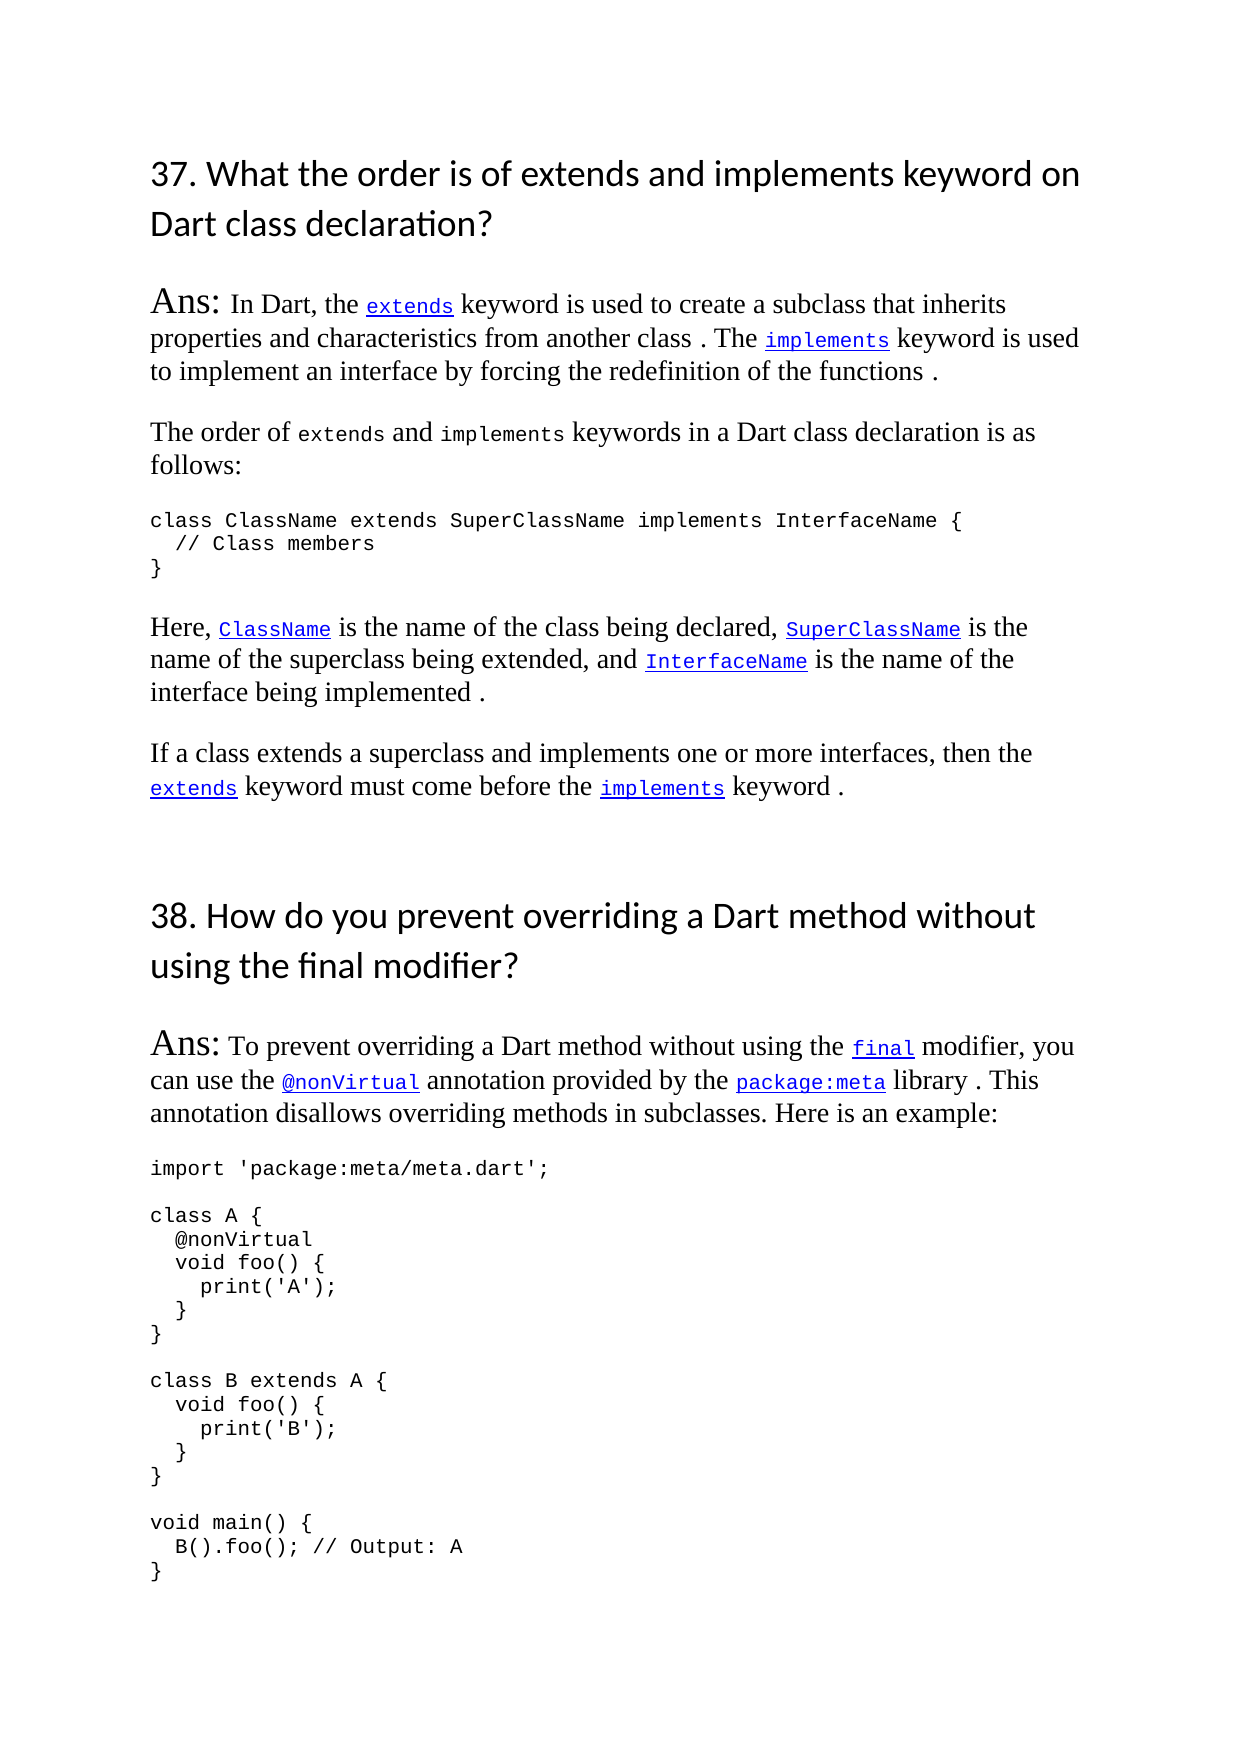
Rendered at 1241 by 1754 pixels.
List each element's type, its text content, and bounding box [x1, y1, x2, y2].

text void foo() { [150, 1394, 1090, 1418]
text 38. How do you prevent overriding a Dart method without using the final modifier? [150, 892, 1090, 987]
text Ans: To prevent overriding a Dart method without using the final modifier, you can use the @nonVirtual annotation provided by the package:meta library . This annotation disallows overriding methods in subclasses. Here is an example: [150, 1020, 1090, 1128]
text 37. What the order is of extends and implements keyword on Dart class declaration? [150, 150, 1090, 245]
text Ans: In Dart, the extends keyword is used to create a subclass that inherits properties and characteristics from another class . The implements keyword is used to implement an interface by forcing the redefinition of the functions . [150, 278, 1090, 386]
text import 'package:meta/meta.dart'; [150, 1158, 1090, 1181]
text The order of extends and implements keywords in a Dart class declaration is as follows: [150, 415, 1090, 480]
text @nonVirtual [150, 1228, 1090, 1252]
text B().foo(); // Output: A [150, 1536, 1090, 1559]
text } [150, 1559, 1090, 1583]
text void main() { [150, 1512, 1090, 1536]
text class A { [150, 1205, 1090, 1228]
text print('A'); [150, 1276, 1090, 1299]
text } [150, 1299, 1090, 1323]
text Here, ClassName is the name of the class being declared, SuperClassName is the name of the superclass being extended, and InterfaceName is the name of the interface being implemented . [150, 610, 1090, 707]
text void foo() { [150, 1252, 1090, 1276]
text class B extends A { [150, 1370, 1090, 1394]
text } [150, 1465, 1090, 1489]
text If a class extends a superclass and implements one or more interfaces, then the extends keyword must come before the implements keyword . [150, 736, 1090, 801]
text } [150, 557, 1090, 581]
text // Class members [150, 533, 1090, 557]
text } [150, 1441, 1090, 1465]
text } [150, 1323, 1090, 1347]
text class ClassName extends SuperClassName implements InterfaceName { [150, 509, 1090, 533]
text print('B'); [150, 1418, 1090, 1441]
